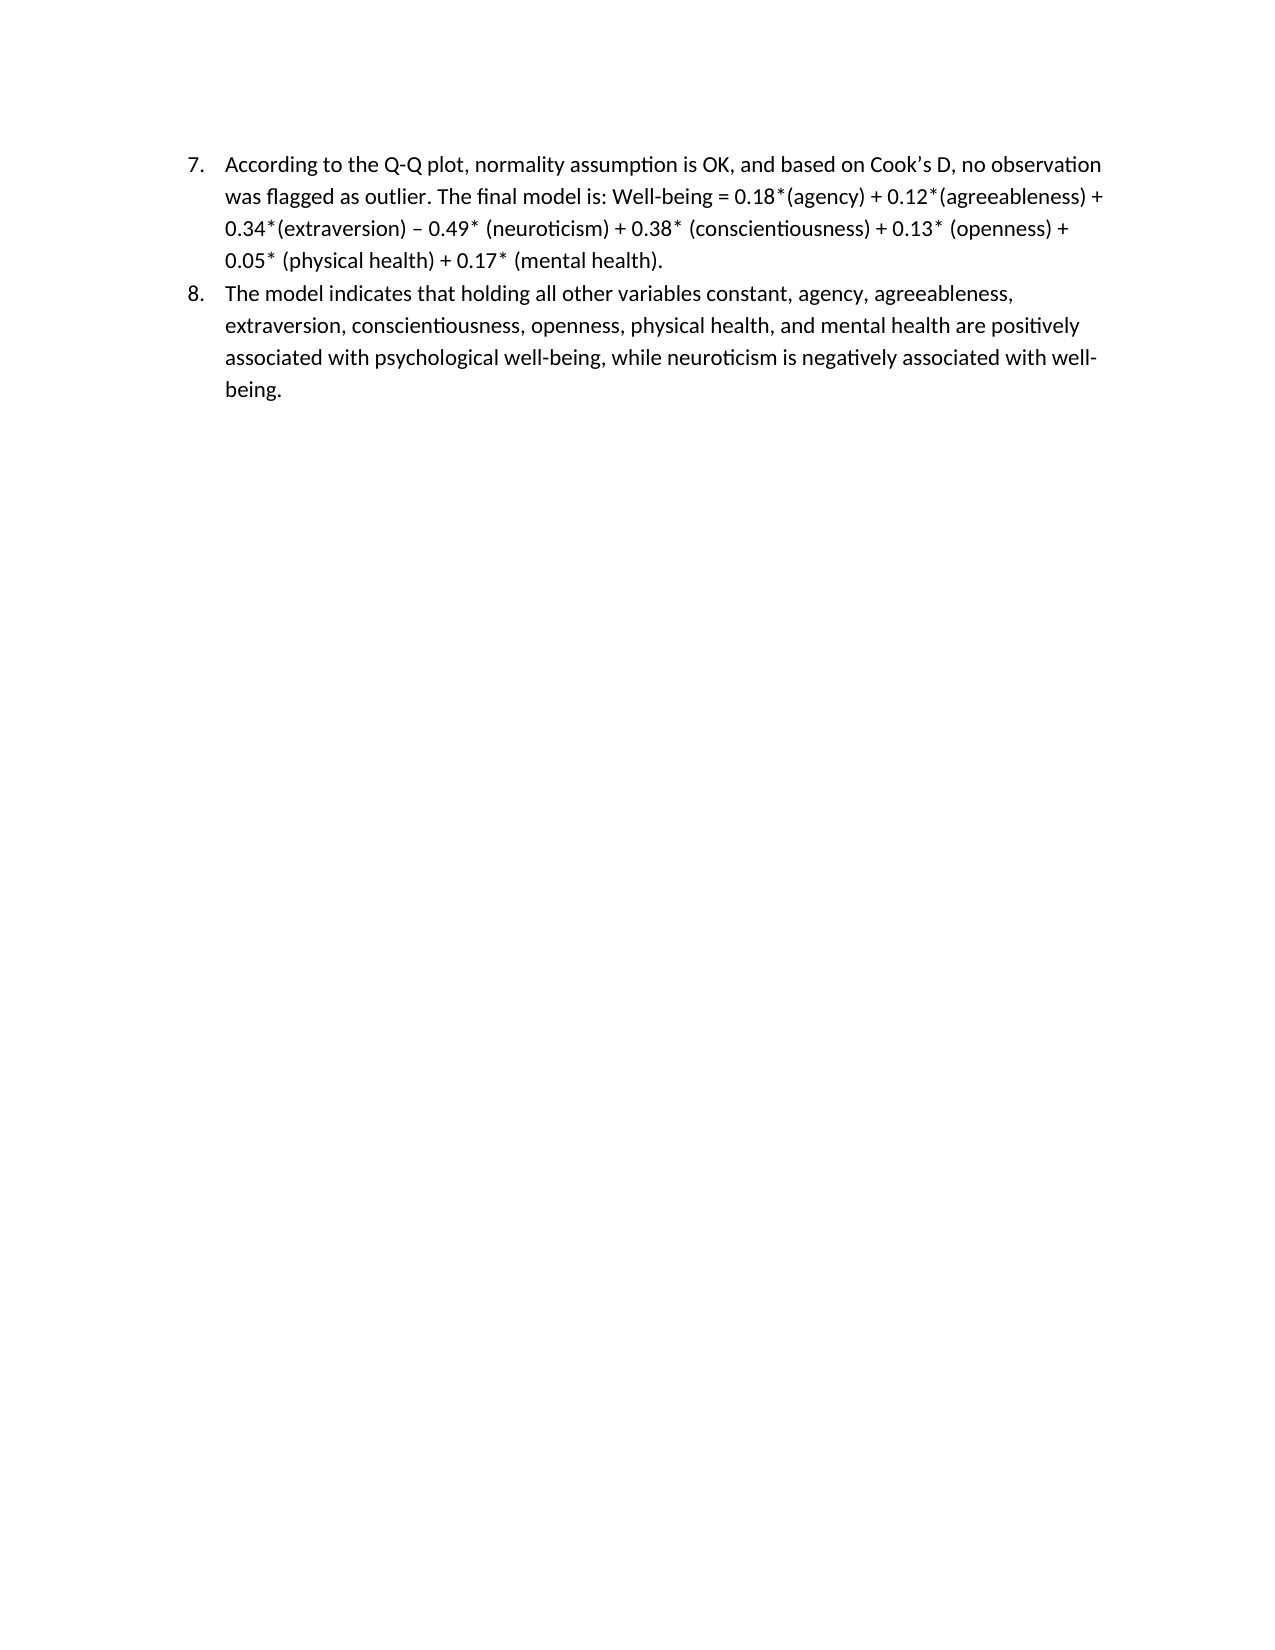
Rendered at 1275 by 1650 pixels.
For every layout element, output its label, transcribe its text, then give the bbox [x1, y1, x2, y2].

list According to the Q-Q plot, normality assumption is OK, and based on Cook’s D, no observation was flagged as outlier. The final model is: Well-being = 0.18*(agency) + 0.12*(agreeableness) + 0.34*(extraversion) – 0.49* (neuroticism) + 0.38* (conscientiousness) + 0.13* (openness) + 0.05* (physical health) + 0.17* (mental health). [187, 150, 1125, 274]
list The model indicates that holding all other variables constant, agency, agreeableness, extraversion, conscientiousness, openness, physical health, and mental health are positively associated with psychological well-being, while neuroticism is negatively associated with well-being. [187, 279, 1125, 403]
